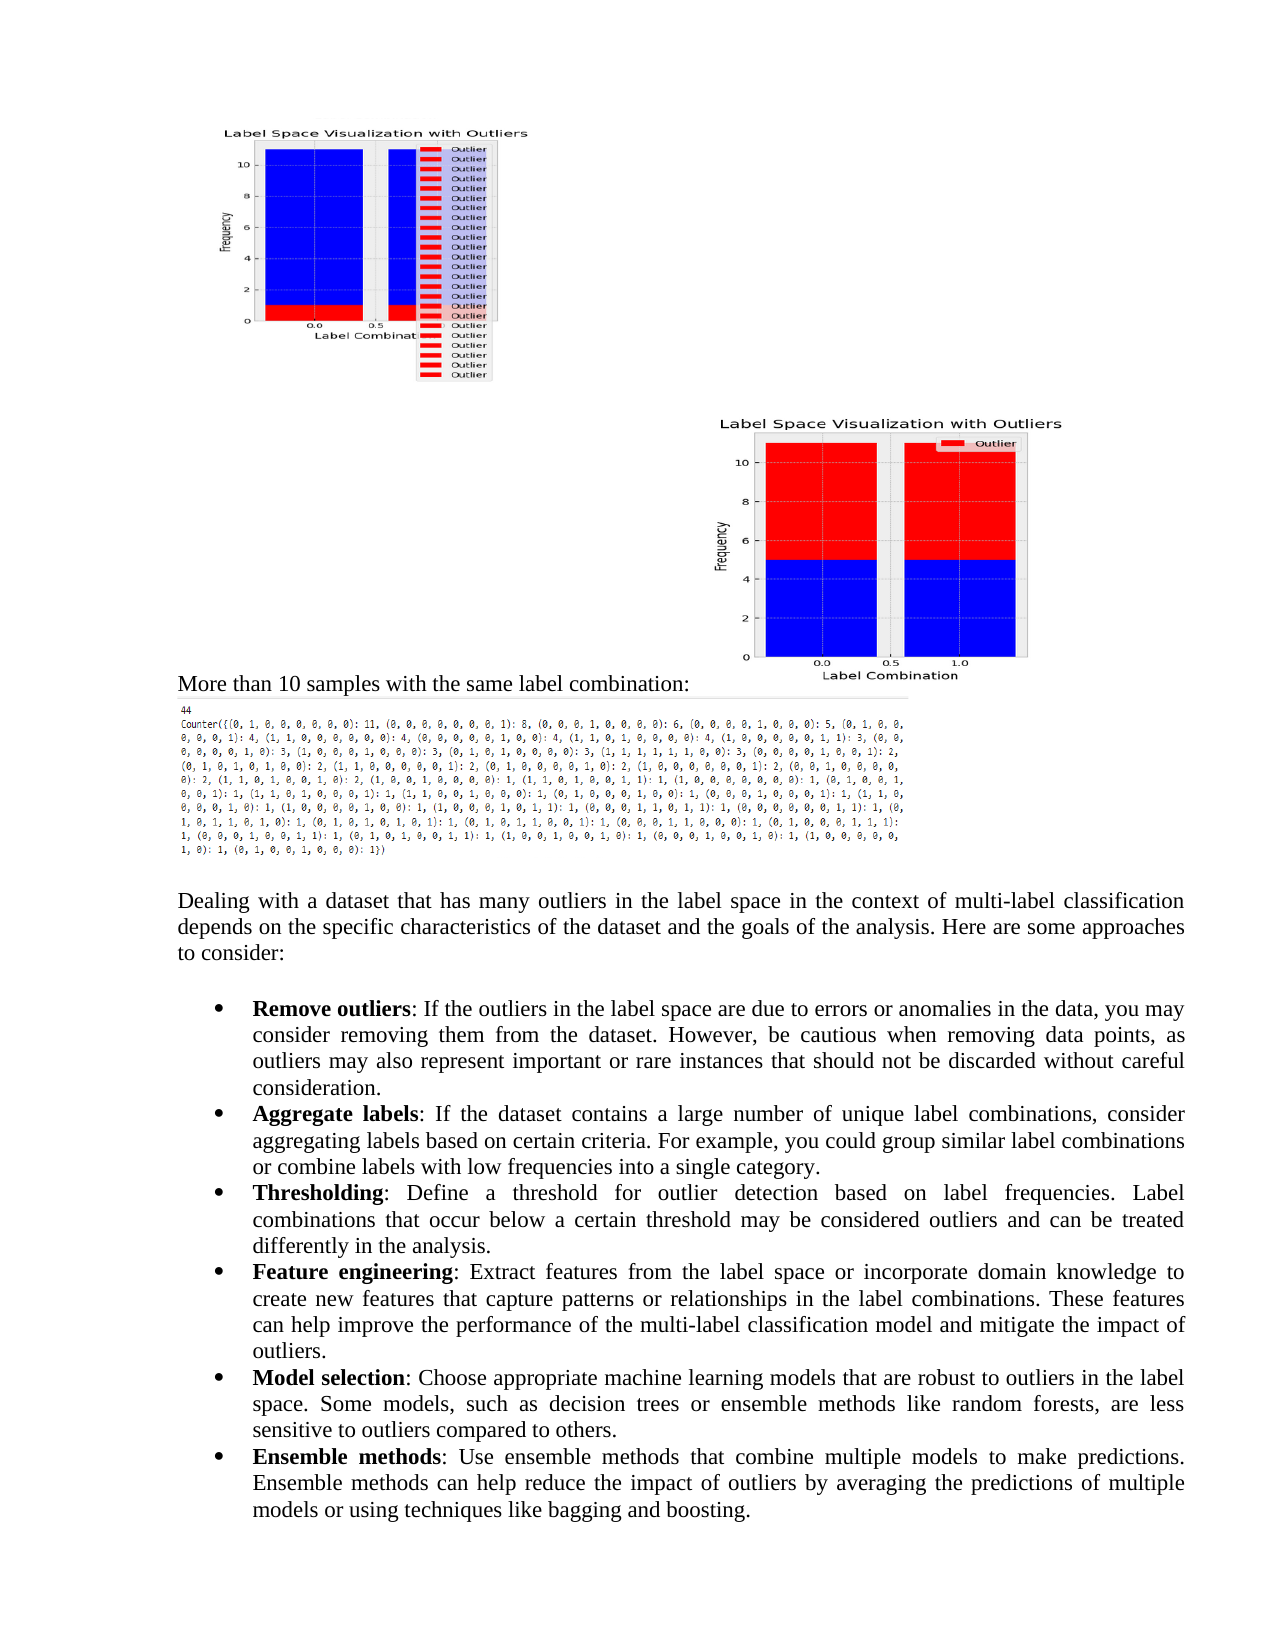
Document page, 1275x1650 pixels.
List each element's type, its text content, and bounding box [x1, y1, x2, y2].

picture [182, 173, 570, 443]
list Feature engineering: Extract features from the label space or incorporate domain knowledge to create new features that capture patterns or relationships in the label combinations. These features can help improve the performance of the multi-label classification model and mitigate the impact of outliers. [215, 1401, 1186, 1507]
text Dealing with a dataset that has many outliers in the label space in the context of multi-label classification depends on the specific characteristics of the dataset and the goals of the analysis. Here are some approaches to consider: [177, 942, 1186, 1021]
picture [177, 752, 909, 913]
picture [696, 471, 1083, 747]
list Thresholding: Define a threshold for outlier detection based on label frequencies. Label combinations that occur below a certain threshold may be considered outliers and can be treated differently in the analysis. [215, 1293, 1186, 1372]
list Aggregate labels: If the dataset contains a large number of unique label combinations, consider aggregating labels based on certain criteria. For example, you could group similar label combinations or combine labels with low frequencies into a single category. [215, 1185, 1186, 1264]
text Only one unique label combination: [177, 118, 1186, 144]
list Remove outliers: If the outliers in the label space are due to errors or anomalies in the data, you may consider removing them from the dataset. However, be cautious when removing data points, as outliers may also represent important or rare instances that should not be discarded without careful consideration. [215, 1050, 1186, 1156]
